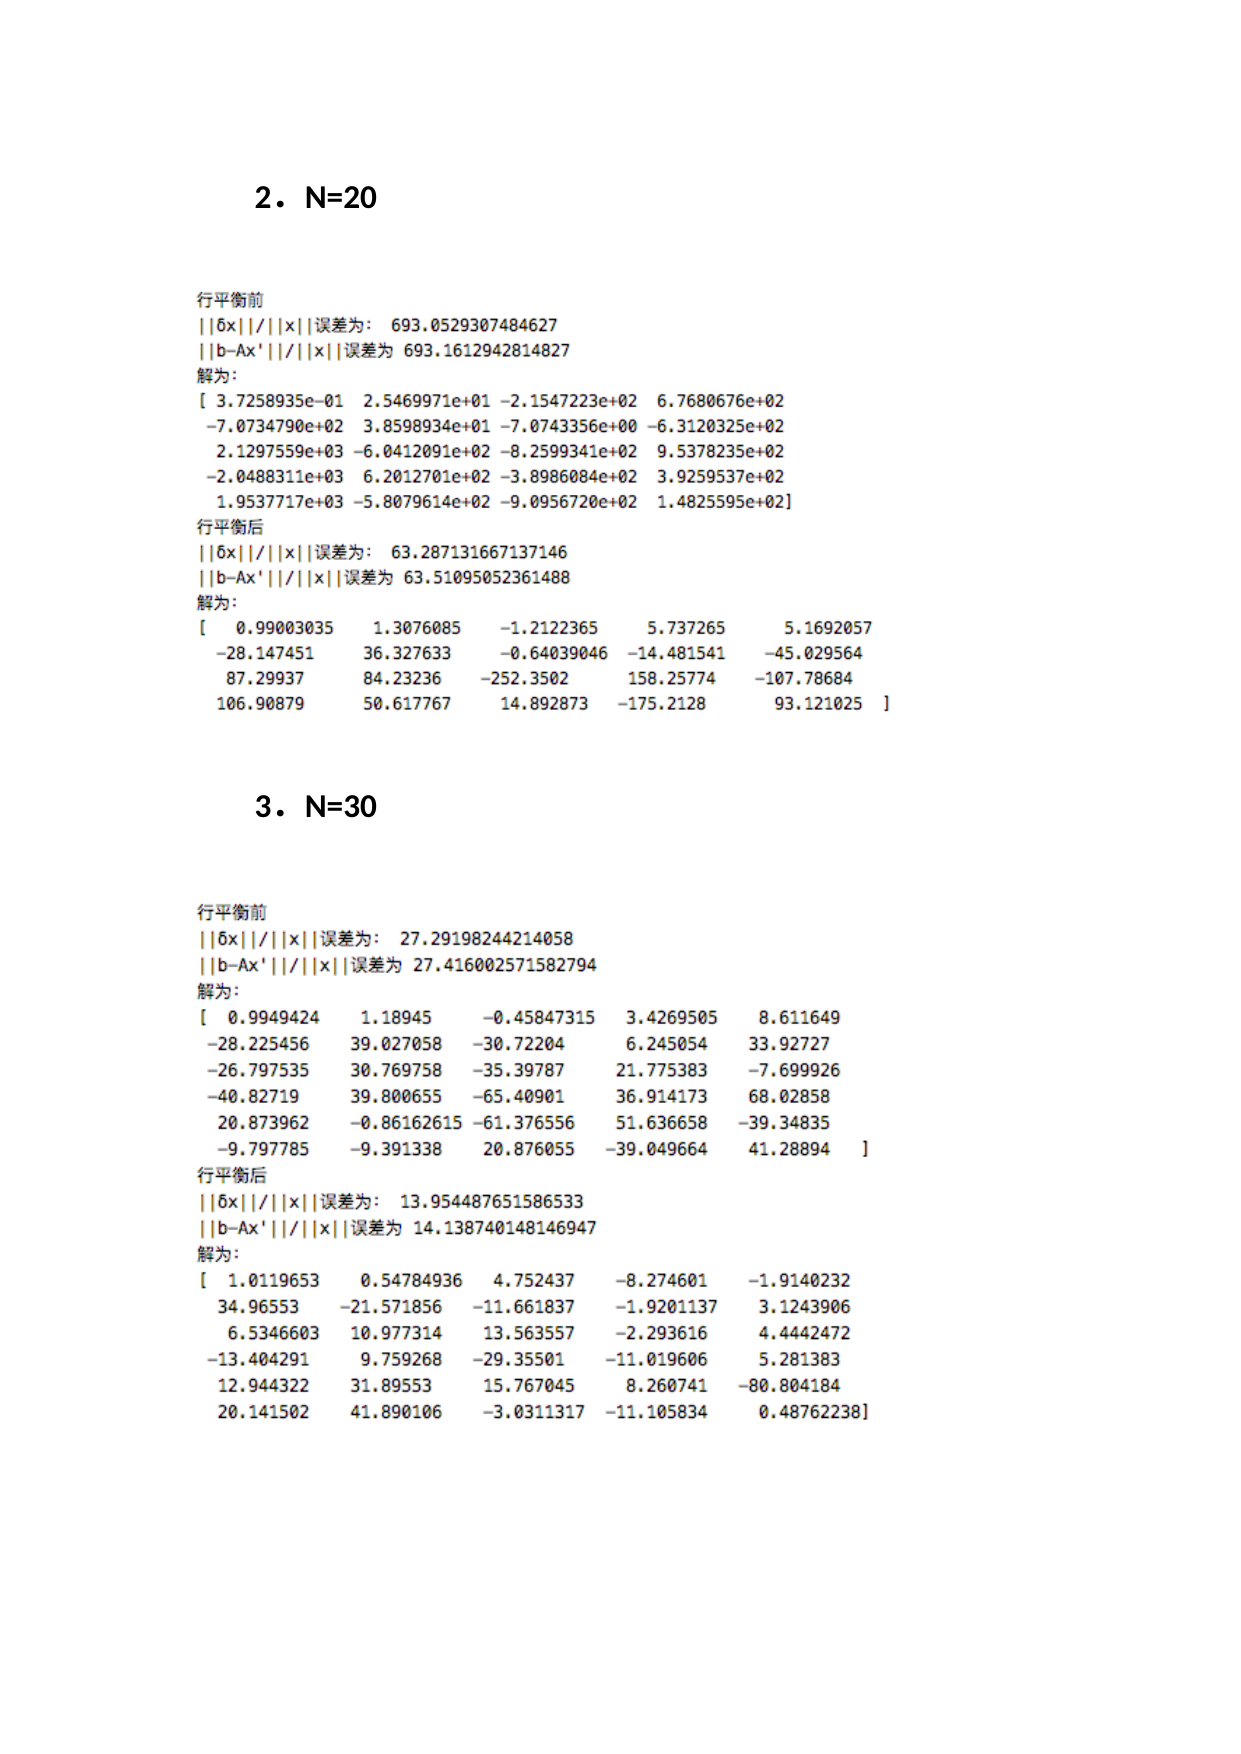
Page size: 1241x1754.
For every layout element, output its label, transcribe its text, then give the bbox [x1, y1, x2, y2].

picture [187, 897, 1052, 1433]
subtitle N=30 [187, 771, 1053, 836]
picture [187, 288, 1053, 721]
subtitle N=20 [187, 162, 1053, 227]
